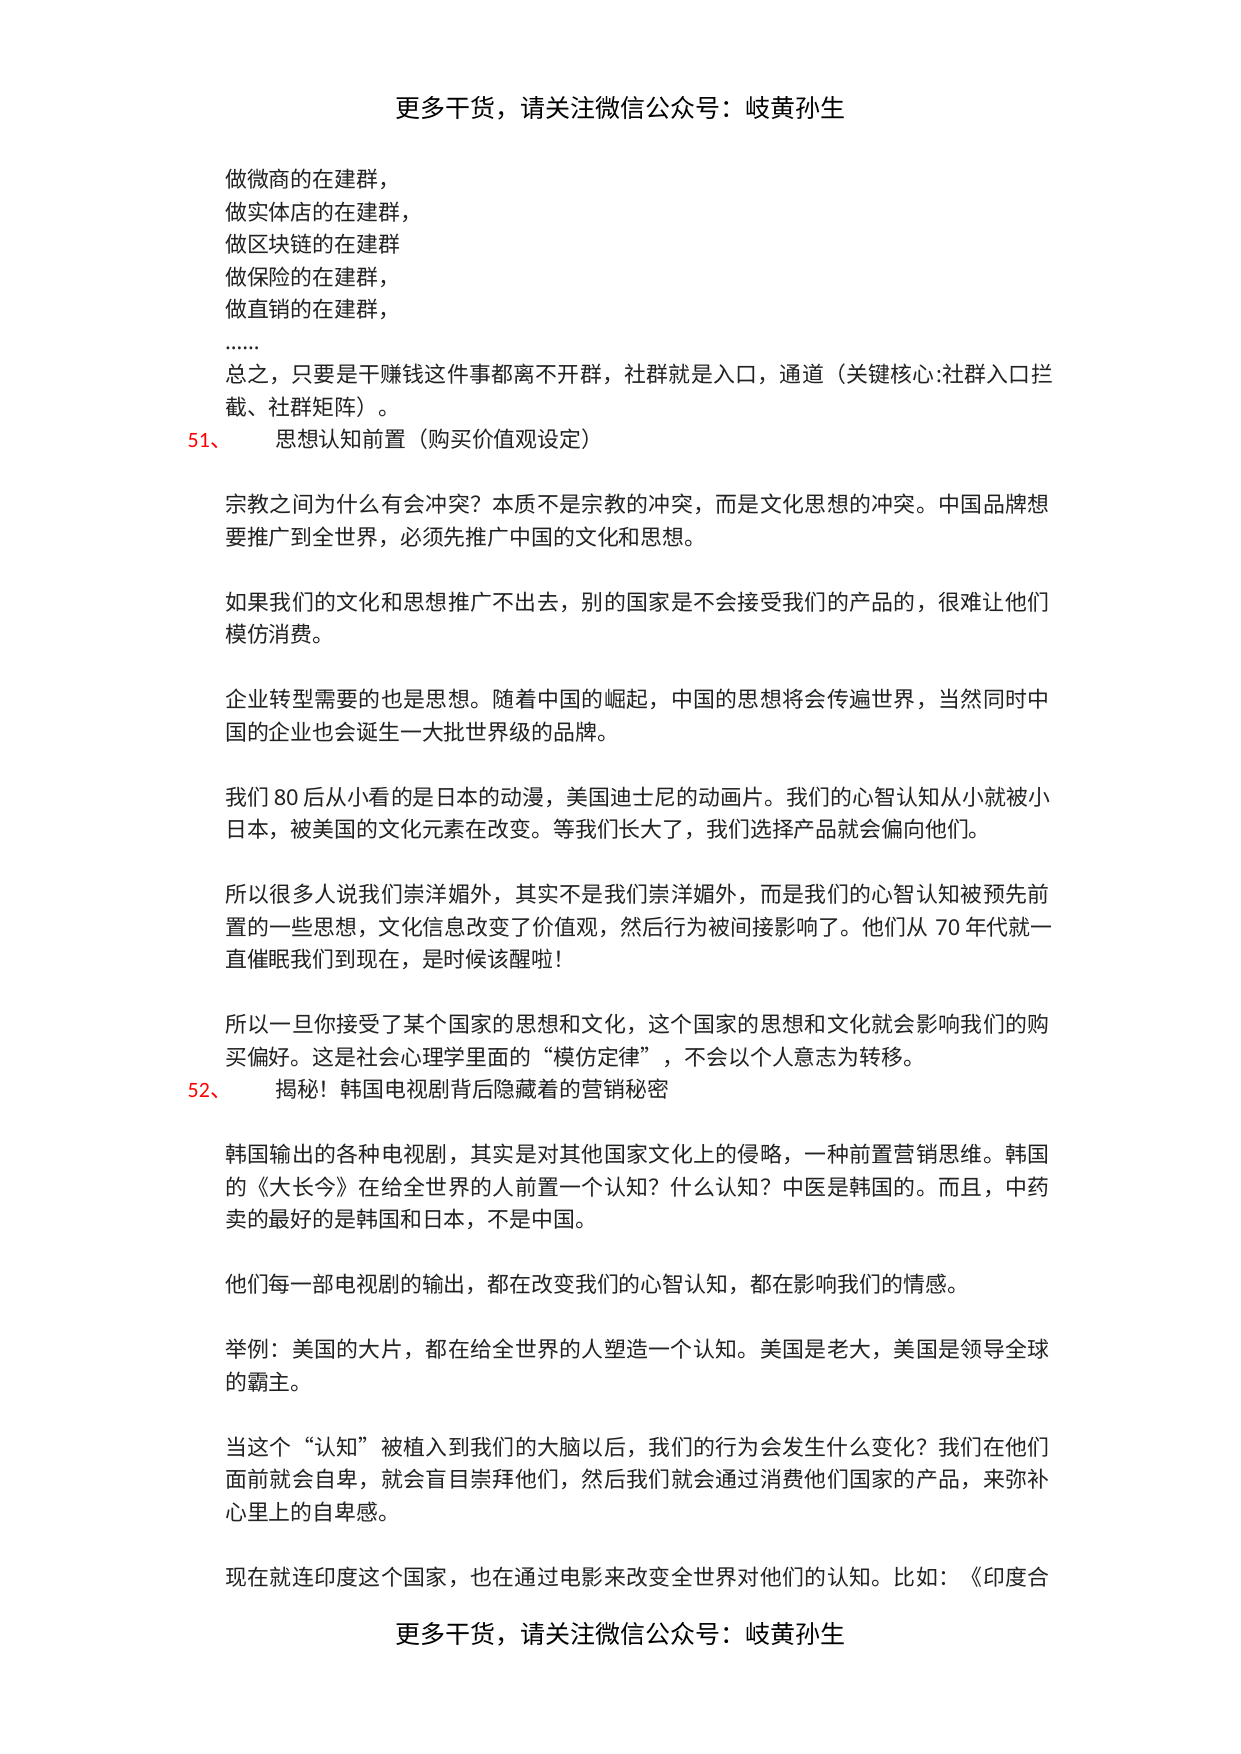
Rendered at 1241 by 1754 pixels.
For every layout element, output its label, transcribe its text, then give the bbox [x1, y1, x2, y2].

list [187, 162, 1053, 422]
list 思想认知前置（购买价值观设定） 宗教之间为什么有会冲突？本质不是宗教的冲突，而是文化思想的冲突。中国品牌想要推广到全世界，必须先推广中国的文化和思想。 如果我们的文化和思想推广不出去，别的国家是不会接受我们的产品的，很难让他们模仿消费。 企业转型需要的也是思想。随着中国的崛起，中国的思想将会传遍世界，当然同时中国的企业也会诞生一大批世界级的品牌。 我们80后从小看的是日本的动漫，美国迪士尼的动画片。我们的心智认知从小就被小日本，被美国的文化元素在改变。等我们长大了，我们选择产品就会偏向他们。 所以很多人说我们崇洋媚外，其实不是我们崇洋媚外，而是我们的心智认知被预先前置的一些思想，文化信息改变了价值观，然后行为被间接影响了。他们从70年代就一直催眠我们到现在，是时候该醒啦！ 所以一旦你接受了某个国家的思想和文化，这个国家的思想和文化就会影响我们的购买偏好。这是社会心理学里面的“模仿定律”，不会以个人意志为转移。 [187, 422, 1053, 1072]
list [187, 1072, 1053, 1592]
